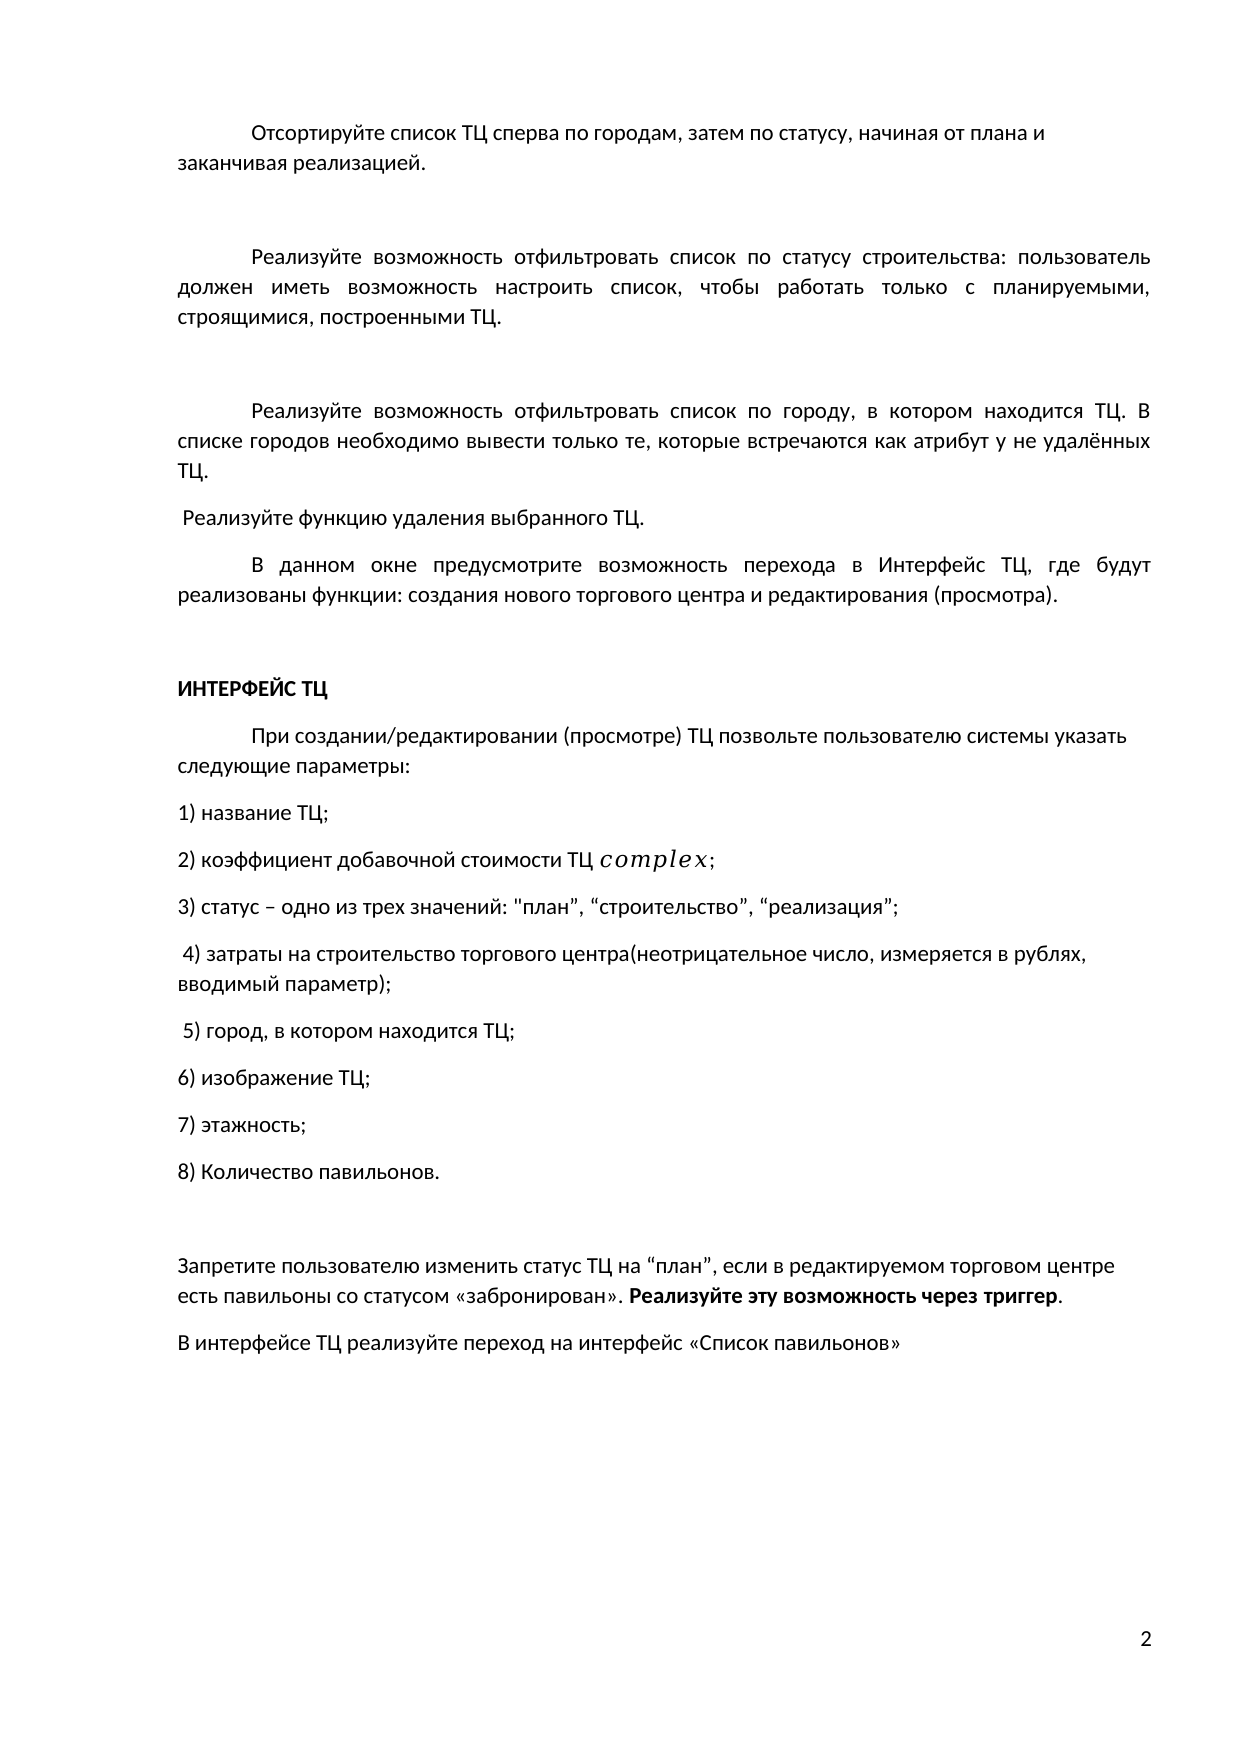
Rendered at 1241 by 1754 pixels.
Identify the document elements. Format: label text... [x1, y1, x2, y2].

text Реализуйте возможность отфильтровать список по городу, в котором находится ТЦ. В списке городов необходимо вывести только те, которые встречаются как атрибут у не удалённых ТЦ. [177, 396, 1152, 485]
text 3) статус – одно из трех значений: "план”, “строительство”, “реализация”; [177, 892, 1152, 921]
text 4) затраты на строительство торгового центра(неотрицательное число, измеряется в рублях, вводимый параметр); [177, 939, 1152, 998]
text В интерфейсе ТЦ реализуйте переход на интерфейс «Список павильонов» [177, 1328, 1152, 1356]
text 8) Количество павильонов. [177, 1157, 1152, 1185]
text Реализуйте возможность отфильтровать список по статусу строительства: пользователь должен иметь возможность настроить список, чтобы работать только с планируемыми, строящимися, построенными ТЦ. [177, 242, 1152, 331]
text 2) коэффициент добавочной стоимости ТЦ 𝑐𝑜𝑚𝑝𝑙𝑒𝑥; [177, 845, 1152, 874]
text 7) этажность; [177, 1110, 1152, 1138]
text Запретите пользователю изменить статус ТЦ на “план”, если в редактируемом торговом центре есть павильоны со статусом «забронирован». Реализуйте эту возможность через триггер. [177, 1251, 1152, 1309]
text ИНТЕРФЕЙС ТЦ [177, 674, 1152, 702]
text 6) изображение ТЦ; [177, 1063, 1152, 1091]
text При создании/редактировании (просмотре) ТЦ позвольте пользователю системы указать следующие параметры: [177, 721, 1152, 779]
text В данном окне предусмотрите возможность перехода в Интерфейс ТЦ, где будут реализованы функции: создания нового торгового центра и редактирования (просмотра). [177, 550, 1152, 609]
text Отсортируйте список ТЦ сперва по городам, затем по статусу, начиная от плана и заканчивая реализацией. [177, 118, 1152, 176]
text 1) название ТЦ; [177, 798, 1152, 826]
text Реализуйте функцию удаления выбранного ТЦ. [177, 503, 1152, 532]
text 5) город, в котором находится ТЦ; [177, 1016, 1152, 1044]
